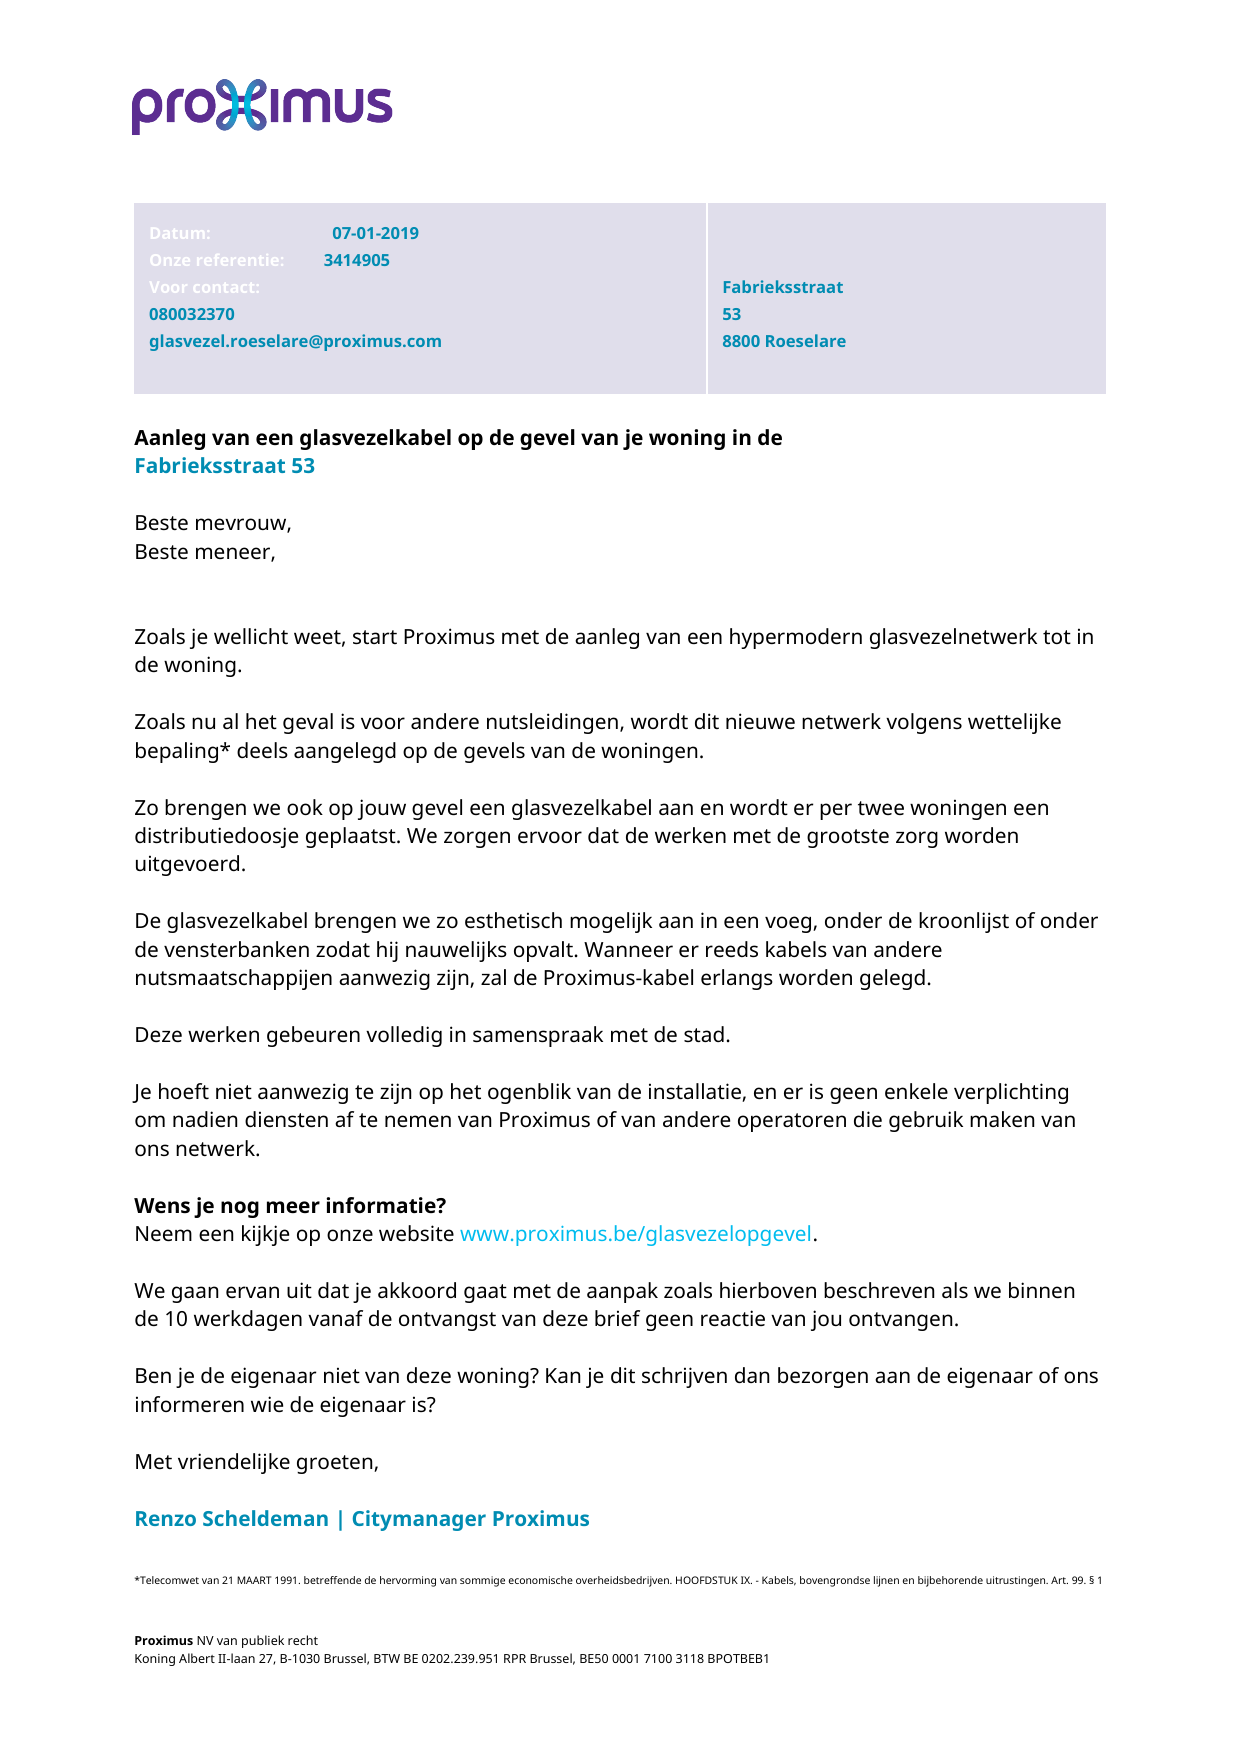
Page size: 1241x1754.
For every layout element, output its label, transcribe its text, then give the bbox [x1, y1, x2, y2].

text Beste mevrouw, [134, 508, 1106, 537]
picture [0, 0, 1241, 149]
table_header Fabrieksstraat 53 8800 Roeselare [708, 203, 1106, 394]
text Aanleg van een glasvezelkabel op de gevel van je woning in de [134, 423, 1106, 451]
text Je hoeft niet aanwezig te zijn op het ogenblik van de installatie, en er is geen enkele verplichting om nadien diensten af te nemen van Proximus of van andere operatoren die gebruik maken van ons netwerk. [134, 1077, 1106, 1162]
text Zoals nu al het geval is voor andere nutsleidingen, wordt dit nieuwe netwerk volgens wettelijke bepaling* deels aangelegd op de gevels van de woningen. [134, 707, 1106, 764]
text Zo brengen we ook op jouw gevel een glasvezelkabel aan en wordt er per twee woningen een distributiedoosje geplaatst. We zorgen ervoor dat de werken met de grootste zorg worden uitgevoerd. [134, 793, 1106, 878]
text Neem een kijkje op onze website www.proximus.be/glasvezelopgevel. [134, 1219, 1106, 1248]
text Zoals je wellicht weet, start Proximus met de aanleg van een hypermodern glasvezelnetwerk tot in de woning. [134, 622, 1106, 679]
table_header Datum: 07-01-2019 Onze referentie: 3414905 Voor contact: 080032370 glasvezel.roeselare@proximus.com [134, 203, 706, 394]
text Ben je de eigenaar niet van deze woning? Kan je dit schrijven dan bezorgen aan de eigenaar of ons informeren wie de eigenaar is? [134, 1361, 1106, 1418]
text We gaan ervan uit dat je akkoord gaat met de aanpak zoals hierboven beschreven als we binnen de 10 werkdagen vanaf de ontvangst van deze brief geen reactie van jou ontvangen. [134, 1276, 1106, 1333]
text Beste meneer, [134, 537, 1106, 565]
text *Telecomwet van 21 MAART 1991. betreffende de hervorming van sommige economische overheidsbedrijven. HOOFDSTUK IX. - Kabels, bovengrondse lijnen en bijbehorende uitrustingen. Art. 99. § 1 [134, 1561, 1106, 1588]
text Renzo Scheldeman | Citymanager Proximus [134, 1504, 1106, 1532]
text Deze werken gebeuren volledig in samenspraak met de stad. [134, 1020, 1106, 1049]
text De glasvezelkabel brengen we zo esthetisch mogelijk aan in een voeg, onder de kroonlijst of onder de vensterbanken zodat hij nauwelijks opvalt. Wanneer er reeds kabels van andere nutsmaatschappijen aanwezig zijn, zal de Proximus-kabel erlangs worden gelegd. [134, 906, 1106, 992]
text Met vriendelijke groeten, [134, 1447, 1106, 1475]
text Fabrieksstraat 53 [134, 451, 1106, 480]
text Wens je nog meer informatie? [134, 1191, 1106, 1219]
